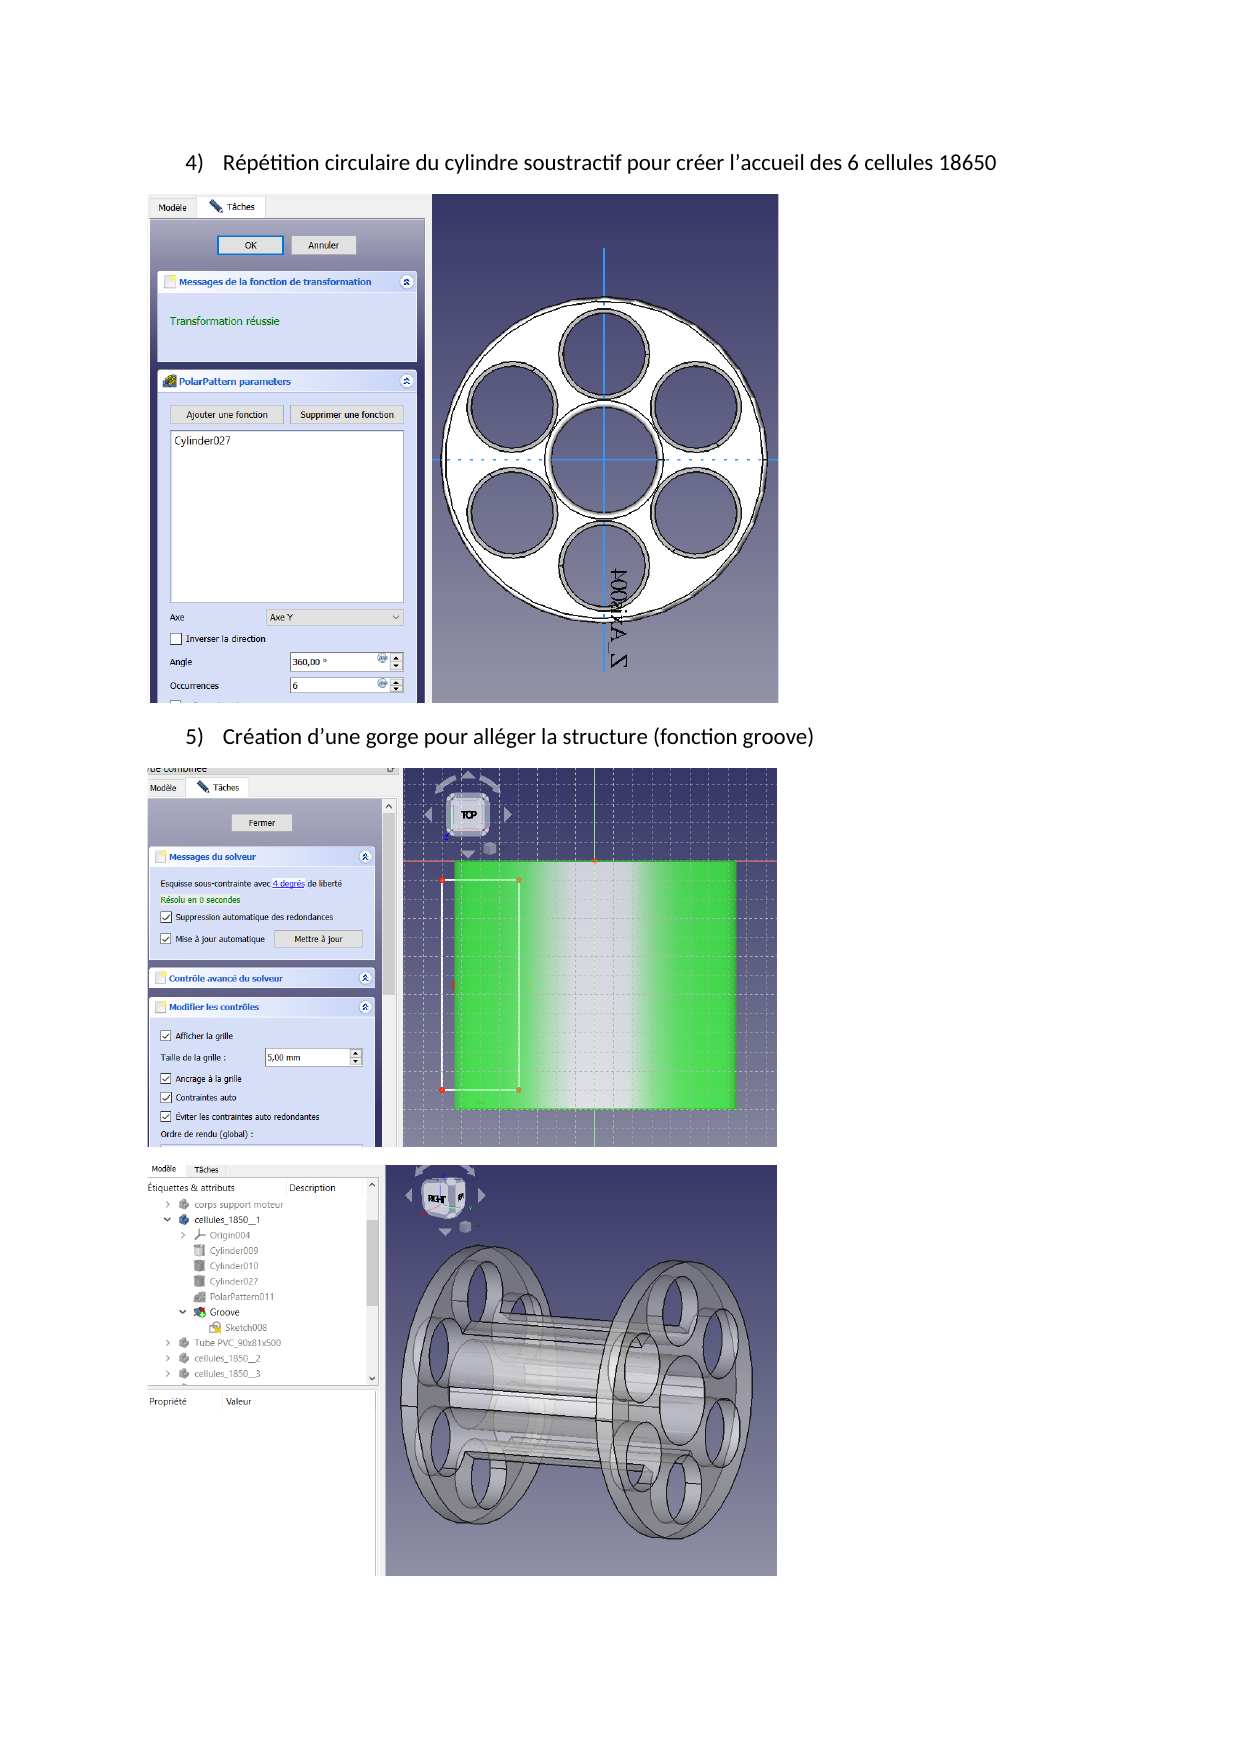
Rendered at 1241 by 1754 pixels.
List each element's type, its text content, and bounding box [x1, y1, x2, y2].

list Création d’une gorge pour alléger la structure (fonction groove) [185, 722, 1093, 750]
picture [147, 768, 777, 1147]
picture [147, 1165, 777, 1576]
list Répétition circulaire du cylindre soustractif pour créer l’accueil des 6 cellules 18650 [185, 148, 1093, 176]
picture [147, 194, 779, 703]
